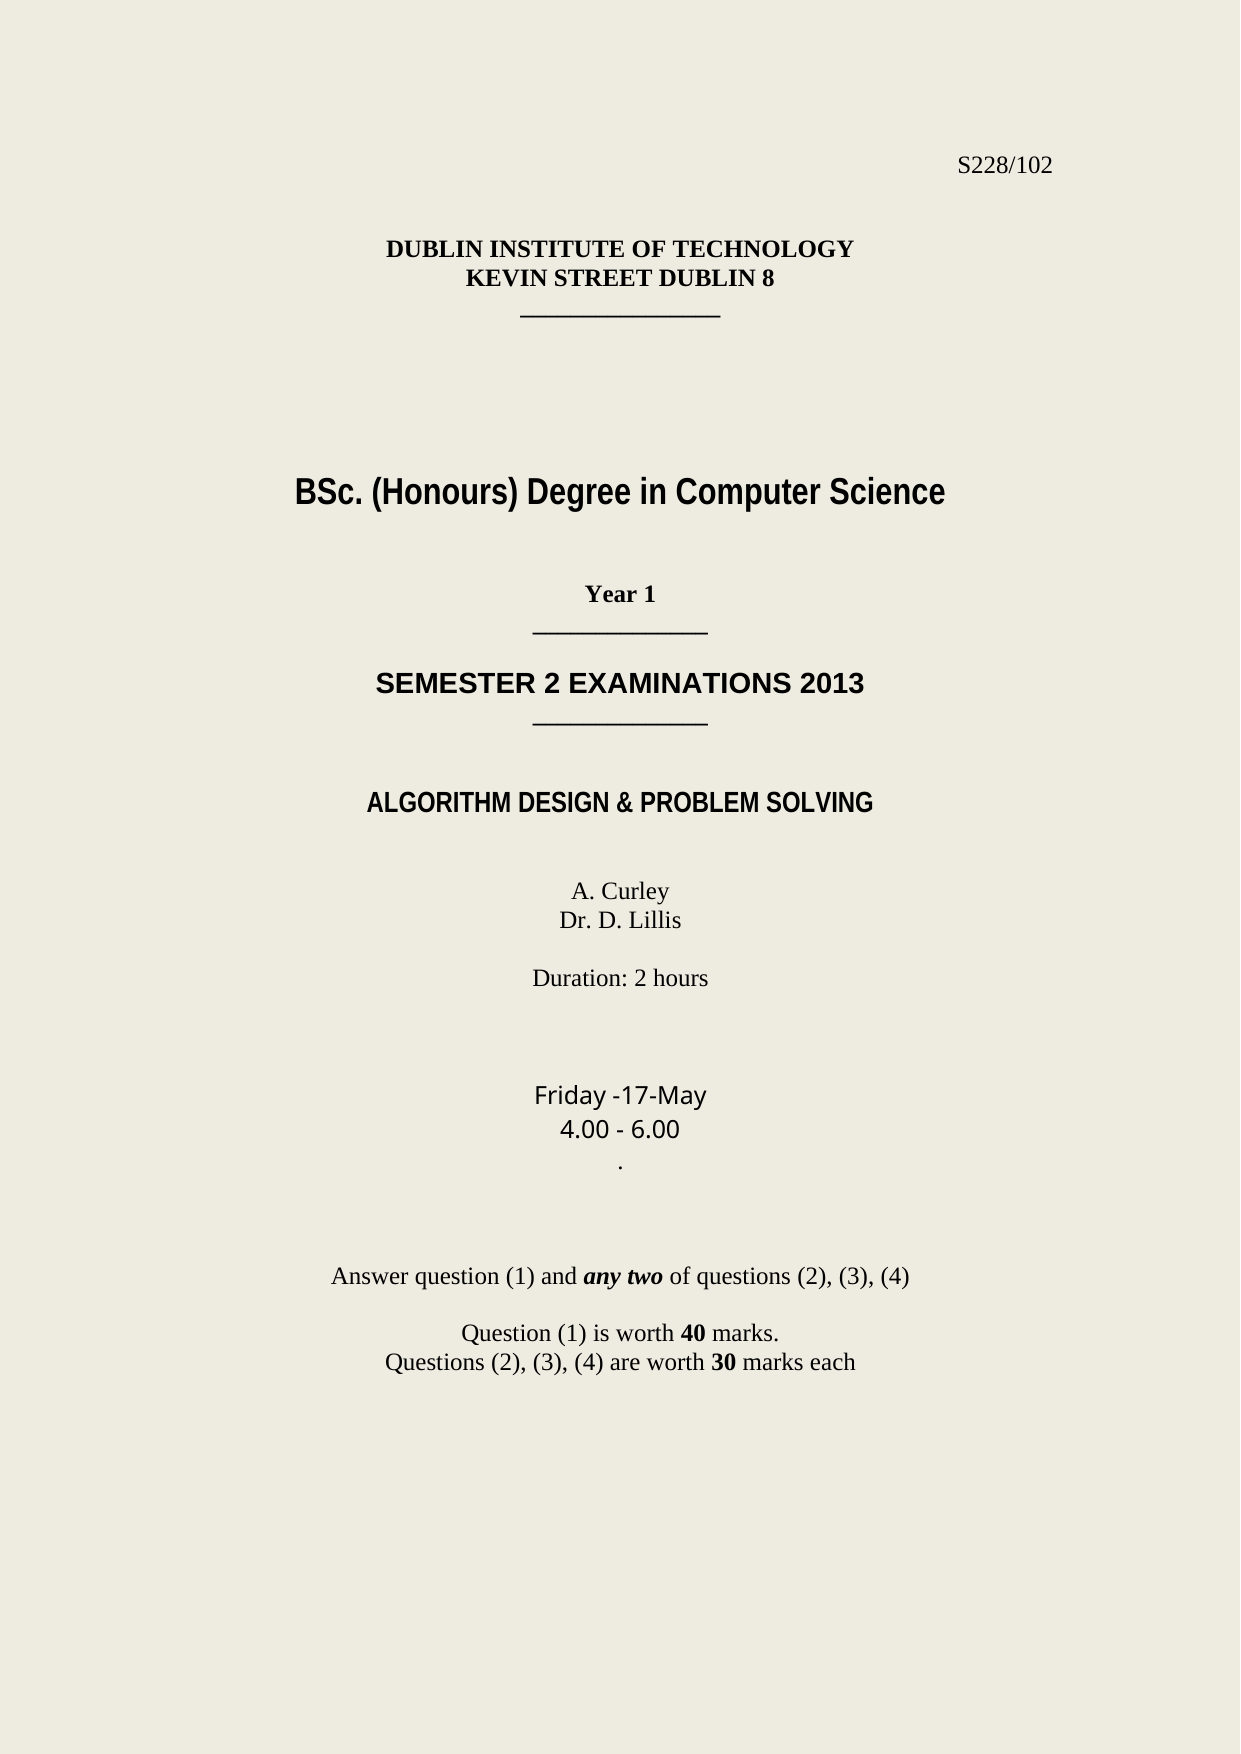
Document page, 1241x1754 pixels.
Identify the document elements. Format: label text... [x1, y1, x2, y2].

text ______________ [187, 608, 1053, 637]
text Question (1) is worth 40 marks. [187, 1318, 1053, 1347]
text ________________ [187, 291, 1053, 320]
text Year 1 [187, 579, 1053, 608]
subtitle SEMESTER 2 EXAMINATIONS 2013 [187, 666, 1053, 699]
text 4.00 - 6.00 [187, 1112, 1053, 1146]
text ______________ [187, 699, 1053, 728]
subtitle ALGORITHM DESIGN & PROBLEM SOLVING [187, 785, 1053, 819]
text Answer question (1) and any two of questions (2), (3), (4) [187, 1261, 1053, 1289]
text Duration: 2 hours [187, 963, 1053, 991]
text A. Curley [187, 876, 1053, 905]
subtitle BSc. (Honours) Degree in Computer Science [187, 469, 1053, 512]
text S228/102 [562, 150, 1053, 179]
text Dr. D. Lillis [187, 905, 1053, 934]
text Questions (2), (3), (4) are worth 30 marks each [187, 1347, 1053, 1376]
text Friday -17-May [187, 1078, 1053, 1112]
text KEVIN STREET DUBLIN 8 [187, 263, 1053, 291]
text . [187, 1146, 1053, 1174]
text DUBLIN INSTITUTE OF TECHNOLOGY [187, 234, 1053, 263]
